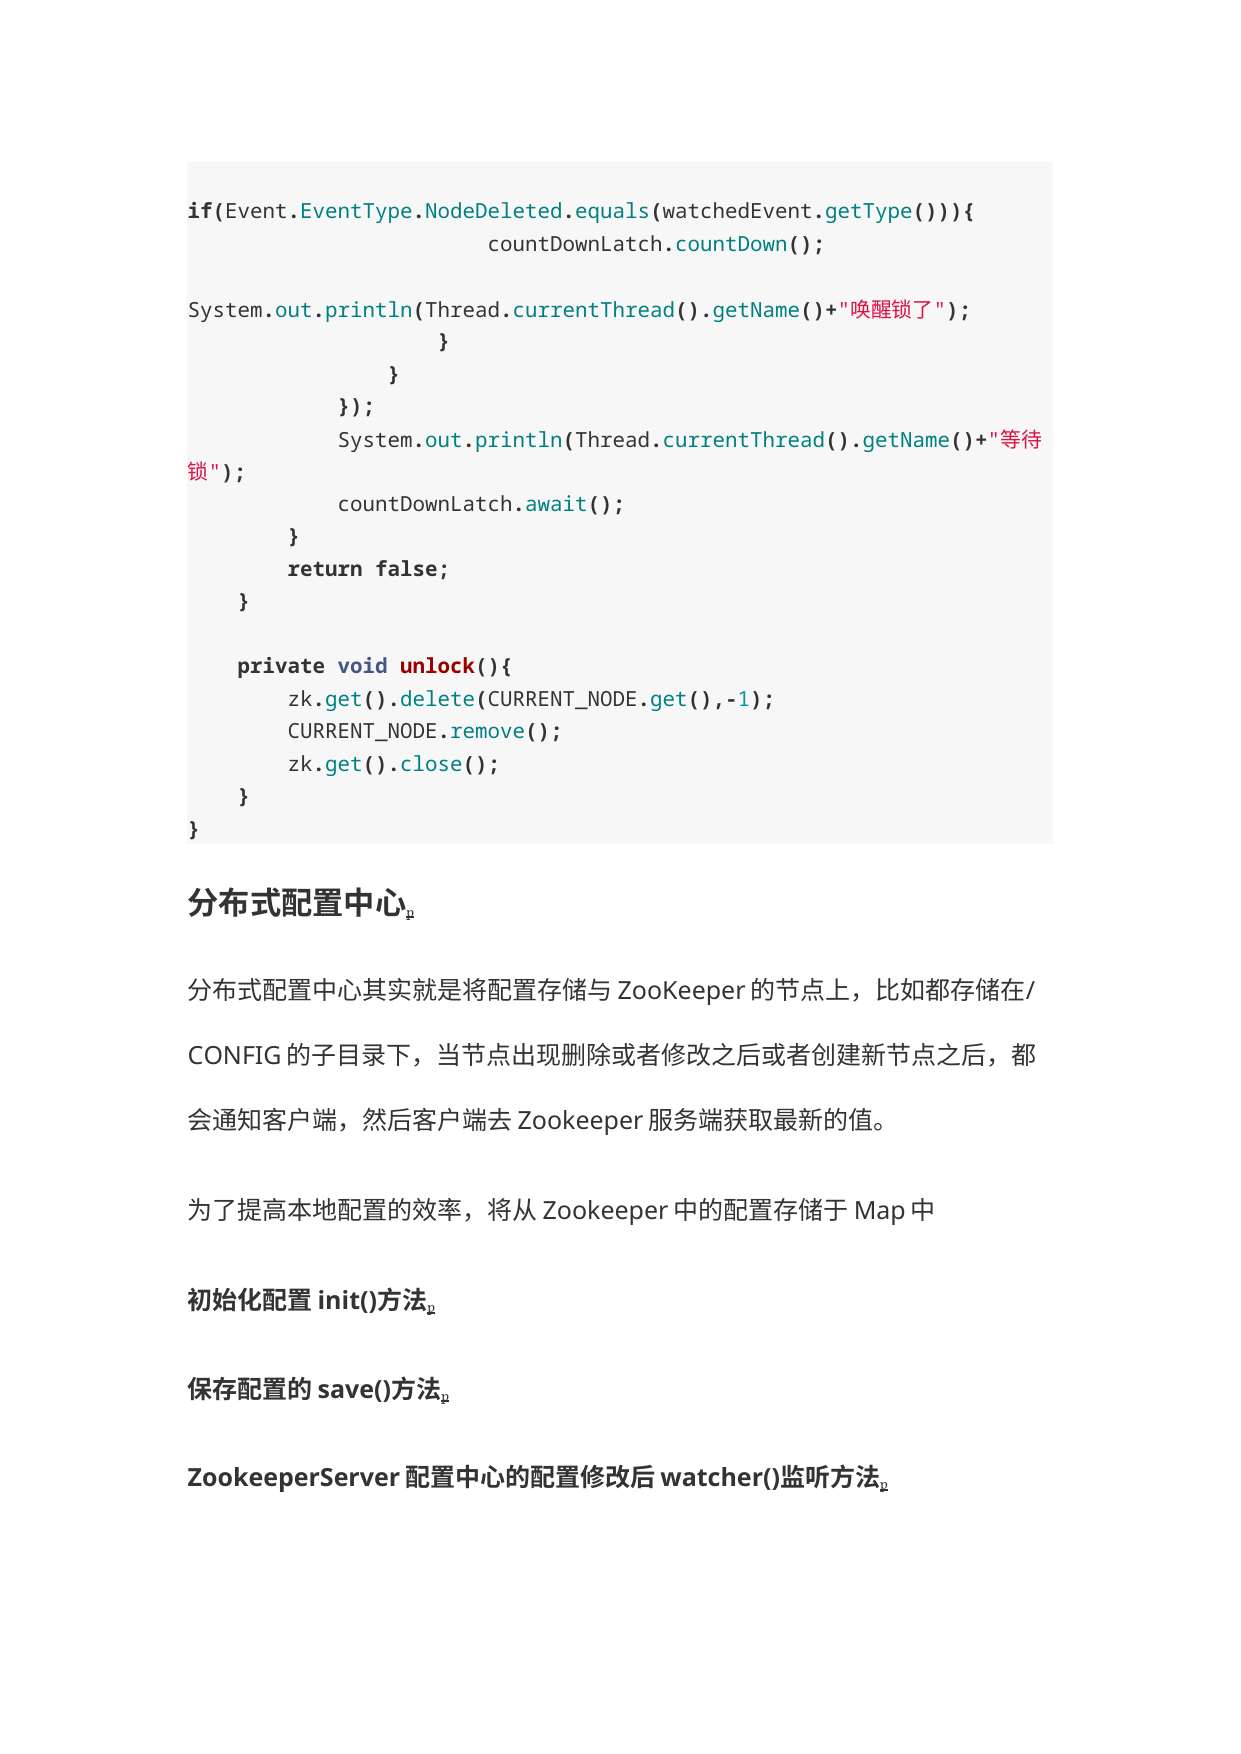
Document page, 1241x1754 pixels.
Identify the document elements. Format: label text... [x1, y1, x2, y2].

text zk.get().close(); [187, 747, 1053, 779]
text private void unlock(){ [187, 649, 1053, 682]
text countDownLatch.await(); [187, 487, 1053, 519]
text 分布式配置中心其实就是将配置存储与ZooKeeper的节点上，比如都存储在/CONFIG的子目录下，当节点出现删除或者修改之后或者创建新节点之后，都会通知客户端，然后客户端去Zookeeper服务端获取最新的值。 [187, 956, 1053, 1151]
text countDownLatch.countDown(); [187, 227, 1053, 259]
text } [187, 357, 1053, 389]
text return false; [187, 552, 1053, 584]
text zk.get().delete(CURRENT_NODE.get(),-1); [187, 682, 1053, 714]
text } [187, 812, 1053, 844]
text 为了提高本地配置的效率，将从Zookeeper中的配置存储于Map中 [187, 1176, 1053, 1241]
text CURRENT_NODE.remove(); [187, 714, 1053, 747]
text 保存配置的save()方法 [187, 1355, 1053, 1420]
text if(Event.EventType.NodeDeleted.equals(watchedEvent.getType())){ [187, 162, 1053, 227]
text }); [187, 389, 1053, 422]
text System.out.println(Thread.currentThread().getName()+"唤醒锁了"); [187, 259, 1053, 324]
text } [187, 584, 1053, 617]
text } [187, 779, 1053, 812]
text 分布式配置中心 [187, 868, 1053, 933]
text ZookeeperServer配置中心的配置修改后watcher()监听方法 [187, 1443, 1053, 1508]
text } [187, 519, 1053, 552]
text System.out.println(Thread.currentThread().getName()+"等待锁"); [187, 422, 1053, 487]
text 初始化配置init()方法 [187, 1266, 1053, 1331]
text } [187, 324, 1053, 357]
